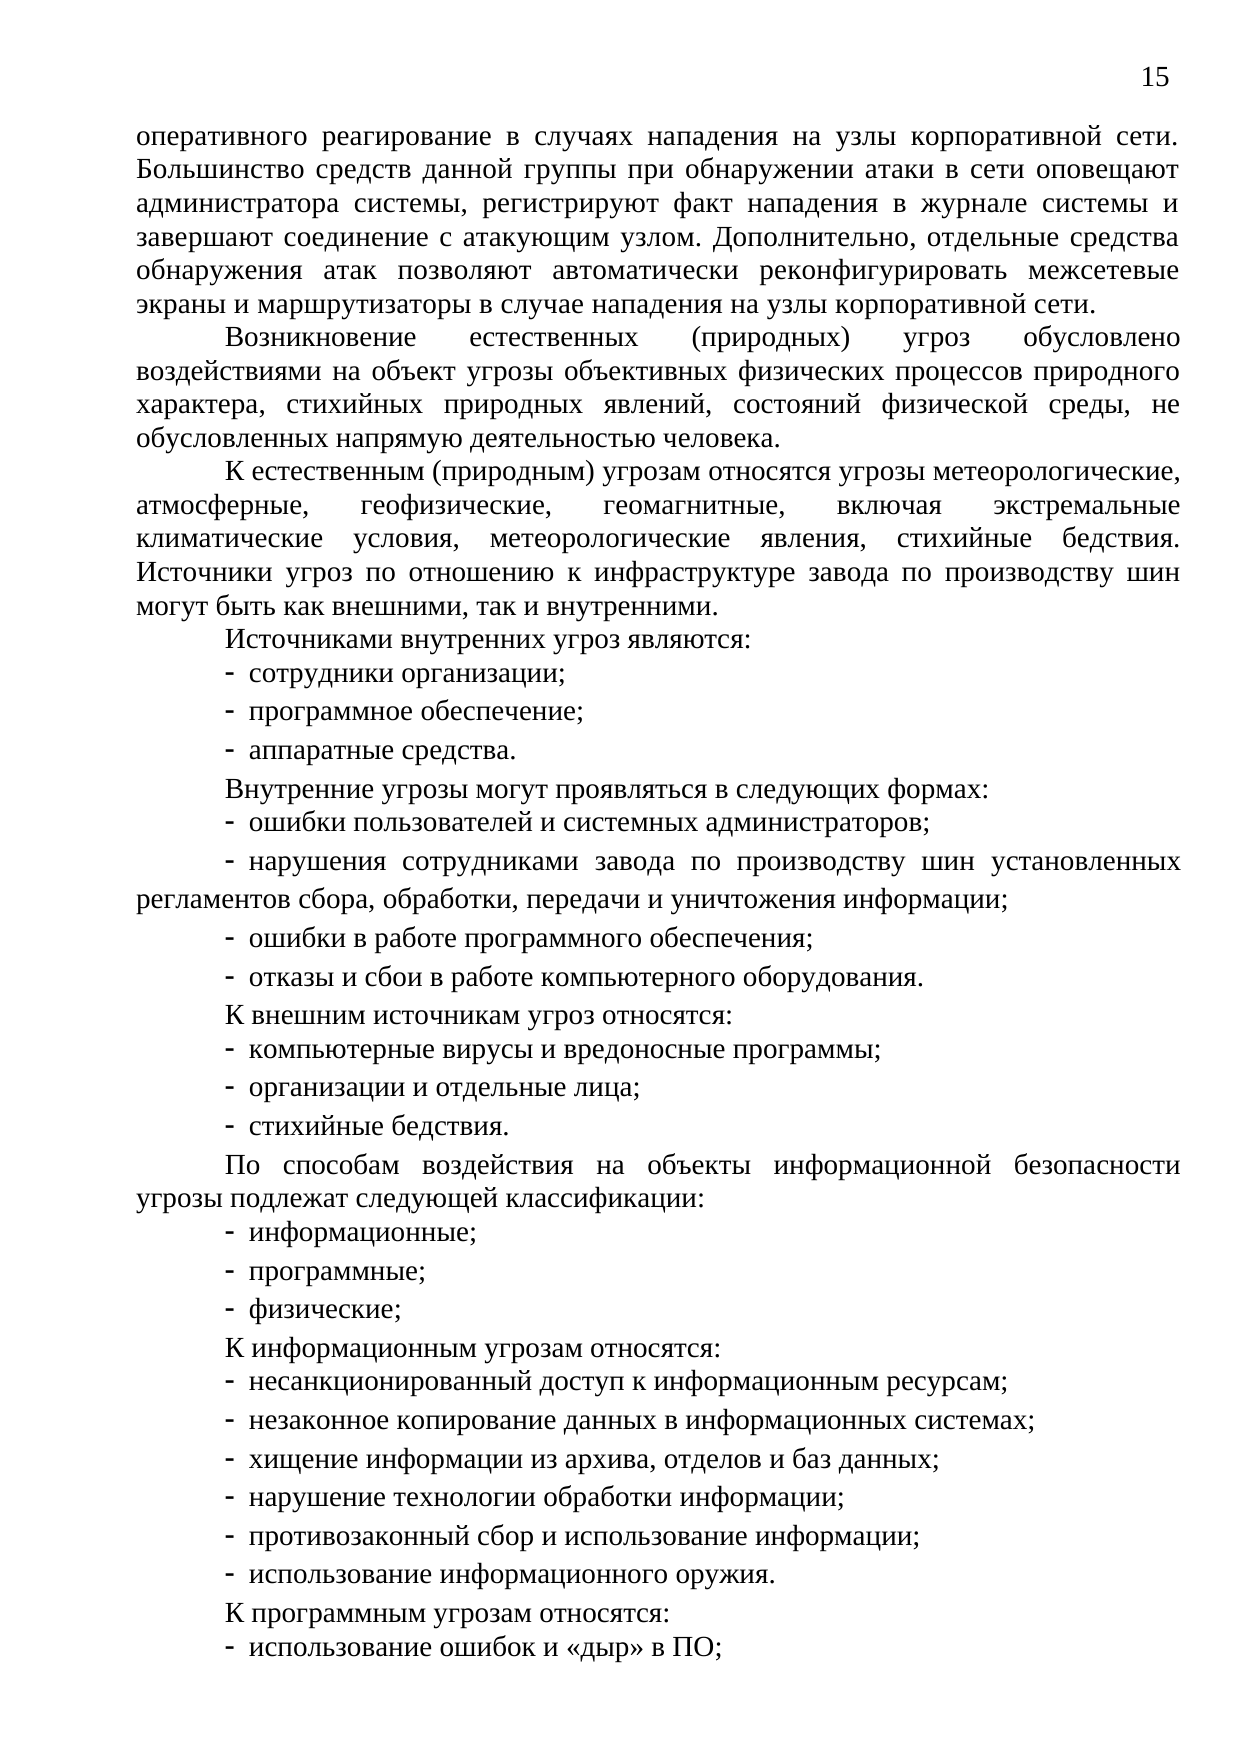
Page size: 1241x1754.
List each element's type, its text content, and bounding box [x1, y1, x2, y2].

text Внутренние угрозы могут проявляться в следующих формах: [136, 771, 1181, 804]
list нарушения сотрудниками завода по производству шин установленных регламентов сбора, обработки, передачи и уничтожения информации; [136, 843, 1181, 915]
list нарушение технологии обработки информации; [136, 1479, 1181, 1513]
list использование ошибок и «дыр» в ПО; [136, 1629, 1181, 1662]
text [136, 118, 1181, 319]
list компьютерные вирусы и вредоносные программы; [136, 1031, 1181, 1064]
list стихийные бедствия. [136, 1108, 1181, 1142]
text К программным угрозам относятся: [136, 1595, 1181, 1629]
list программные; [136, 1253, 1181, 1286]
list сотрудники организации; [136, 655, 1181, 688]
list незаконное копирование данных в информационных системах; [136, 1402, 1181, 1436]
list противозаконный сбор и использование информации; [136, 1518, 1181, 1552]
text К информационным угрозам относятся: [136, 1330, 1181, 1363]
list использование информационного оружия. [136, 1557, 1181, 1590]
list организации и отдельные лица; [136, 1069, 1181, 1103]
text Источниками внутренних угроз являются: [136, 621, 1181, 655]
list программное обеспечение; [136, 693, 1181, 727]
list информационные; [136, 1214, 1181, 1248]
list физические; [136, 1291, 1181, 1325]
text Возникновение естественных (природных) угроз обусловлено воздействиями на объект угрозы объективных физических процессов природного характера, стихийных природных явлений, состояний физической среды, не обусловленных напрямую деятельностью человека. [136, 319, 1181, 453]
text К внешним источникам угроз относятся: [136, 997, 1181, 1031]
list ошибки пользователей и системных администраторов; [136, 804, 1181, 838]
list аппаратные средства. [136, 732, 1181, 766]
list ошибки в работе программного обеспечения; [136, 920, 1181, 954]
text К естественным (природным) угрозам относятся угрозы метеорологические, атмосферные, геофизические, геомагнитные, включая экстремальные климатические условия, метеорологические явления, стихийные бедствия. Источники угроз по отношению к инфраструктуре завода по производству шин могут быть как внешними, так и внутренними. [136, 453, 1181, 621]
list отказы и сбои в работе компьютерного оборудования. [136, 959, 1181, 992]
list несанкционированный доступ к информационным ресурсам; [136, 1363, 1181, 1397]
list хищение информации из архива, отделов и баз данных; [136, 1441, 1181, 1474]
text По способам воздействия на объекты информационной безопасности угрозы подлежат следующей классификации: [136, 1147, 1181, 1214]
